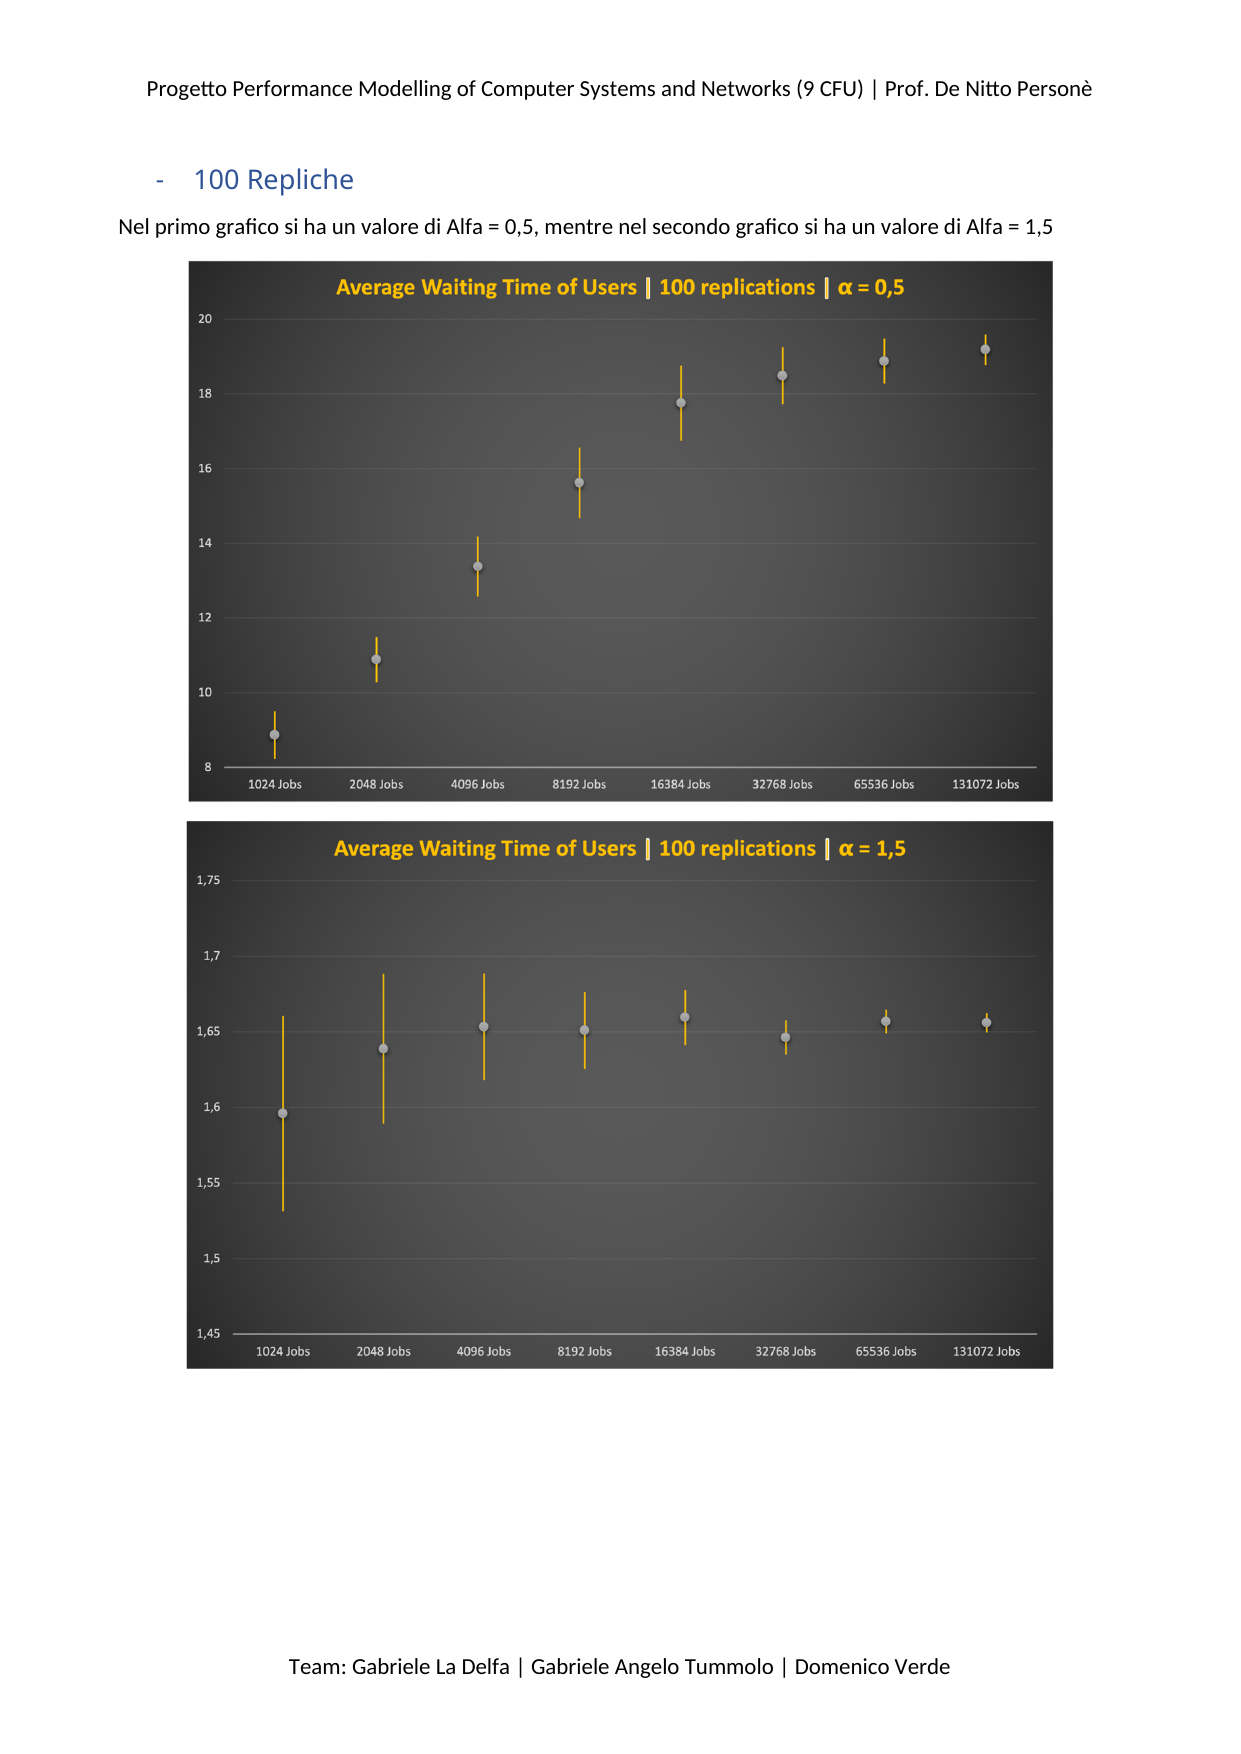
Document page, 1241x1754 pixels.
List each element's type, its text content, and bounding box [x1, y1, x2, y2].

picture [186, 821, 1055, 1371]
text Nel primo grafico si ha un valore di Alfa = 0,5, mentre nel secondo grafico si ha un valore di Alfa = 1,5 [118, 212, 1122, 240]
picture [187, 259, 1054, 803]
subtitle 100 Repliche [156, 160, 1122, 197]
